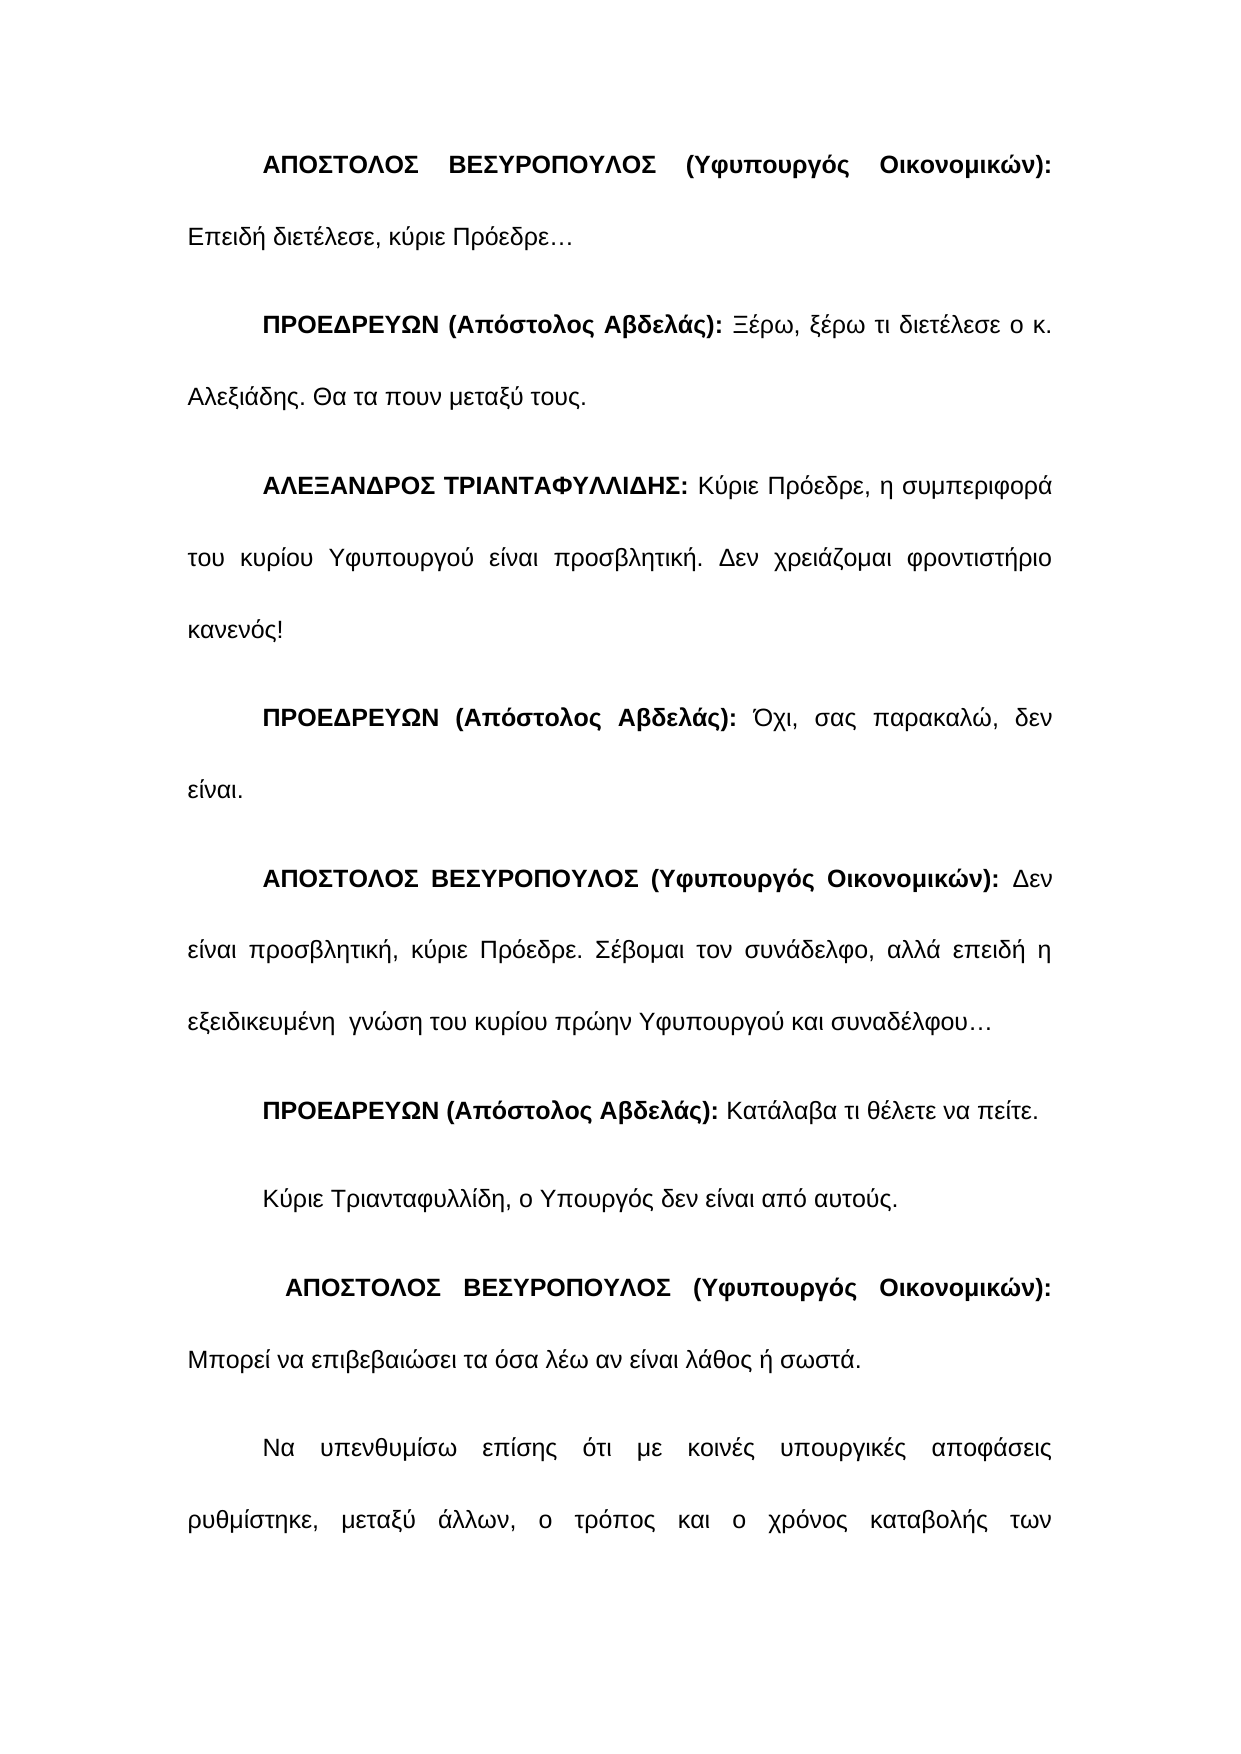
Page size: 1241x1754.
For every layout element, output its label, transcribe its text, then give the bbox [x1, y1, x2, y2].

text ΠΡΟΕΔΡΕΥΩΝ (Απόστολος Αβδελάς): Όχι, σας παρακαλώ, δεν είναι. [187, 703, 1053, 804]
text ΑΠΟΣΤΟΛΟΣ ΒΕΣΥΡΟΠΟΥΛΟΣ (Υφυπουργός Οικονομικών): Επειδή διετέλεσε, κύριε Πρόεδρε… [187, 150, 1053, 251]
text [187, 1433, 1053, 1534]
text ΠΡΟΕΔΡΕΥΩΝ (Απόστολος Αβδελάς): Ξέρω, ξέρω τι διετέλεσε ο κ. Αλεξιάδης. Θα τα πουν μεταξύ τους. [187, 310, 1053, 411]
text Κύριε Τριανταφυλλίδη, ο Υπουργός δεν είναι από αυτούς. [187, 1184, 1053, 1213]
text ΑΠΟΣΤΟΛΟΣ ΒΕΣΥΡΟΠΟΥΛΟΣ (Υφυπουργός Οικονομικών): Δεν είναι προσβλητική, κύριε Πρόεδρε. Σέβομαι τον συνάδελφο, αλλά επειδή η εξειδικευμένη γνώση του κυρίου πρώην Υφυπουργού και συναδέλφου… [187, 863, 1053, 1036]
text ΠΡΟΕΔΡΕΥΩΝ (Απόστολος Αβδελάς): Κατάλαβα τι θέλετε να πείτε. [187, 1096, 1053, 1124]
text ΑΠΟΣΤΟΛΟΣ ΒΕΣΥΡΟΠΟΥΛΟΣ (Υφυπουργός Οικονομικών): Μπορεί να επιβεβαιώσει τα όσα λέω αν είναι λάθος ή σωστά. [187, 1273, 1053, 1373]
text ΑΛΕΞΑΝΔΡΟΣ ΤΡΙΑΝΤΑΦΥΛΛΙΔΗΣ: Κύριε Πρόεδρε, η συμπεριφορά του κυρίου Υφυπουργού είναι προσβλητική. Δεν χρειάζομαι φροντιστήριο κανενός! [187, 471, 1053, 643]
